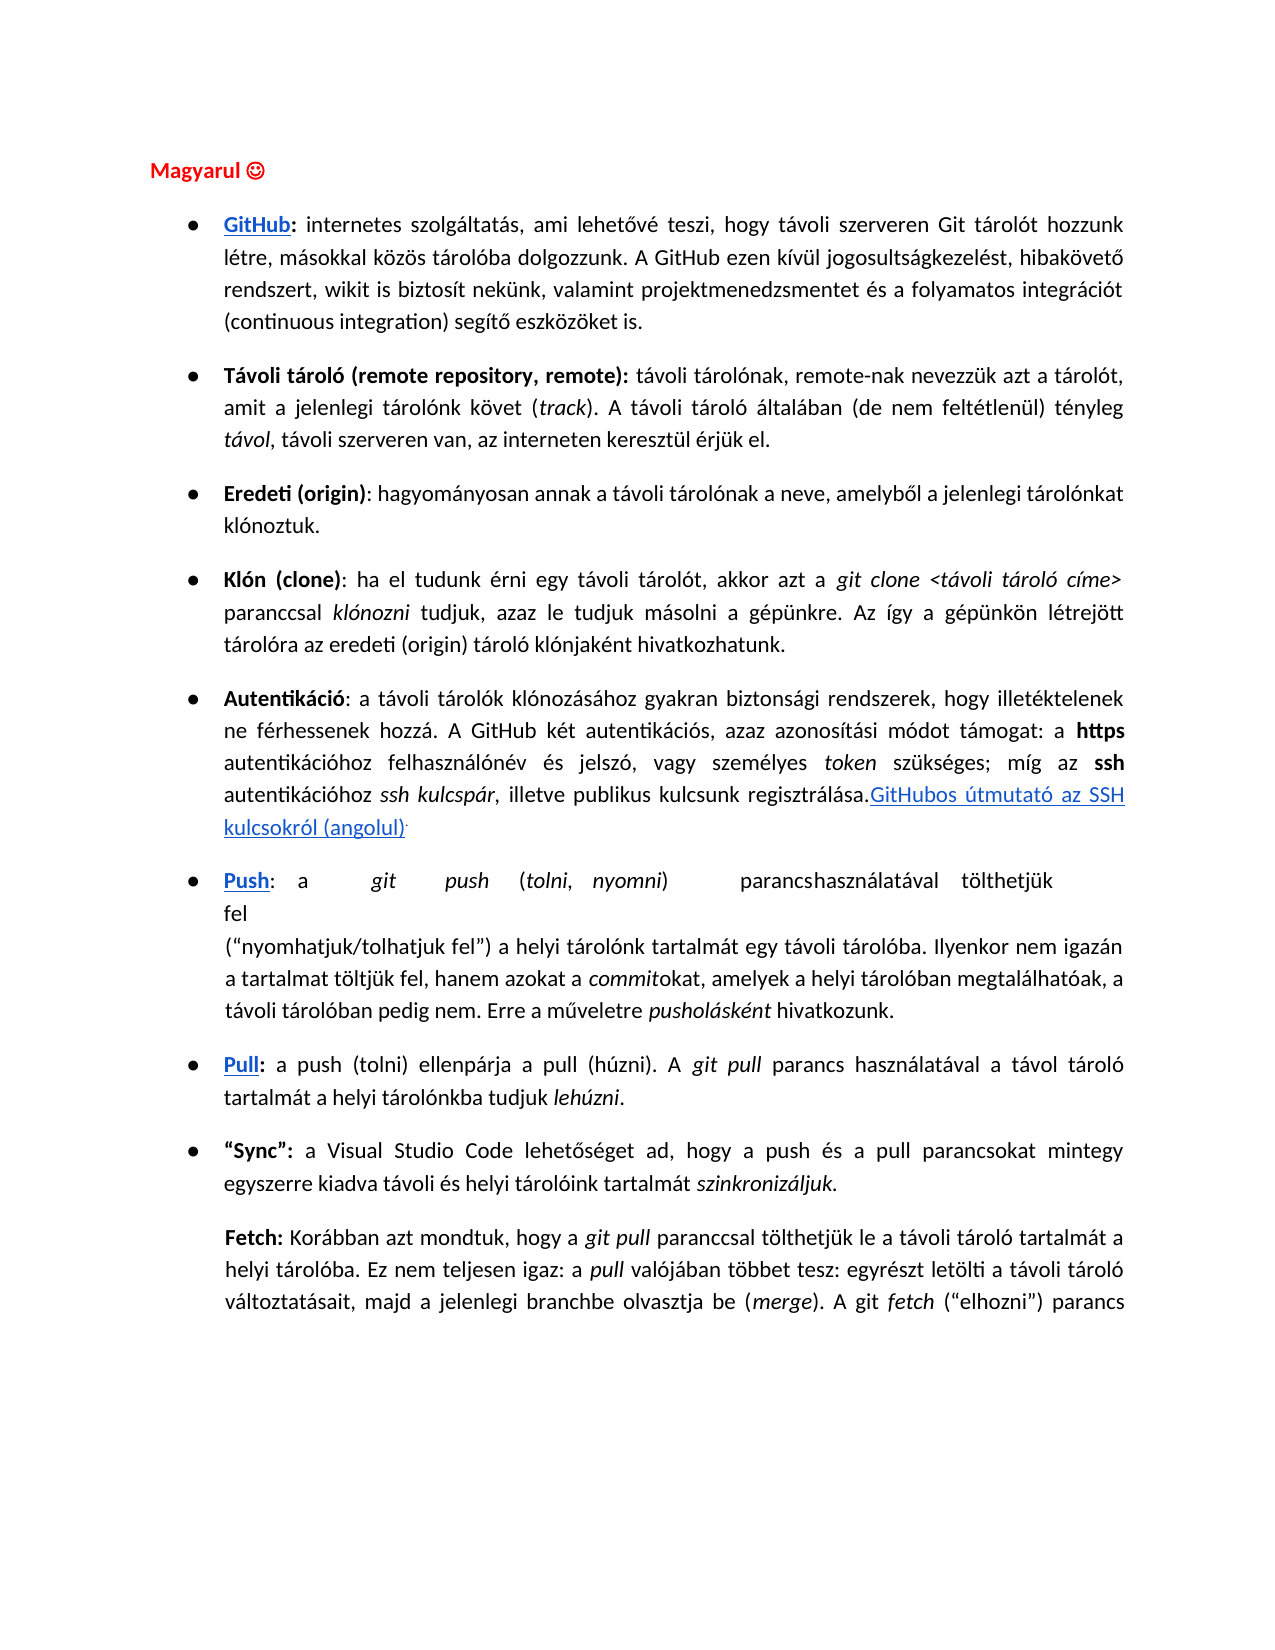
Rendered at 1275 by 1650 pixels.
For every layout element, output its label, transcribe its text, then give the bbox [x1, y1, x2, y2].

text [225, 1223, 1125, 1315]
list Klón (clone): ha el tudunk érni egy távoli tárolót, akkor azt a git clone <távoli tároló címe> paranccsal klónozni tudjuk, azaz le tudjuk másolni a gépünkre. Az így a gépünkön létrejött tárolóra az eredeti (origin) tároló klónjaként hivatkozhatunk. [186, 566, 1125, 658]
list GitHub: internetes szolgáltatás, ami lehetővé teszi, hogy távoli szerveren Git tárolót hozzunk létre, másokkal közös tárolóba dolgozzunk. A GitHub ezen kívül jogosultságkezelést, hibakövető rendszert, wikit is biztosít nekünk, valamint projektmenedzsmentet és a folyamatos integrációt (continuous integration) segítő eszközöket is. [186, 211, 1125, 335]
list Távoli tároló (remote repository, remote): távoli tárolónak, remote-nak nevezzük azt a tárolót, amit a jelenlegi tárolónk követ (track). A távoli tároló általában (de nem feltétlenül) tényleg távol, távoli szerveren van, az interneten keresztül érjük el. [186, 361, 1125, 453]
list Push: a git push (tolni, nyomni) parancs használatával tölthetjük fel [186, 867, 1125, 927]
list “Sync”: a Visual Studio Code lehetőséget ad, hogy a push és a pull parancsokat mintegy egyszerre kiadva távoli és helyi tárolóink tartalmát szinkronizáljuk. [186, 1137, 1125, 1197]
list Pull: a push (tolni) ellenpárja a pull (húzni). A git pull parancs használatával a távol tároló tartalmát a helyi tárolónkba tudjuk lehúzni. [186, 1051, 1125, 1111]
text (“nyomhatjuk/tolhatjuk fel”) a helyi tárolónk tartalmát egy távoli tárolóba. Ilyenkor nem igazán a tartalmat töltjük fel, hanem azokat a commitokat, amelyek a helyi tárolóban megtalálhatóak, a távoli tárolóban pedig nem. Erre a műveletre pusholásként hivatkozunk. [225, 932, 1125, 1024]
text Magyarul [150, 157, 1125, 185]
list Eredeti (origin): hagyományosan annak a távoli tárolónak a neve, amelyből a jelenlegi tárolónkat klónoztuk. [186, 479, 1125, 540]
list Autentikáció: a távoli tárolók klónozásához gyakran biztonsági rendszerek, hogy illetéktelenek ne férhessenek hozzá. A GitHub két autentikációs, azaz azonosítási módot támogat: a https autentikációhoz felhasználónév és jelszó, vagy személyes token szükséges; míg az ssh autentikációhoz ssh kulcspár, illetve publikus kulcsunk regisztrálása.GitHubos útmutató az SSH kulcsokról (angolul). [186, 684, 1125, 841]
